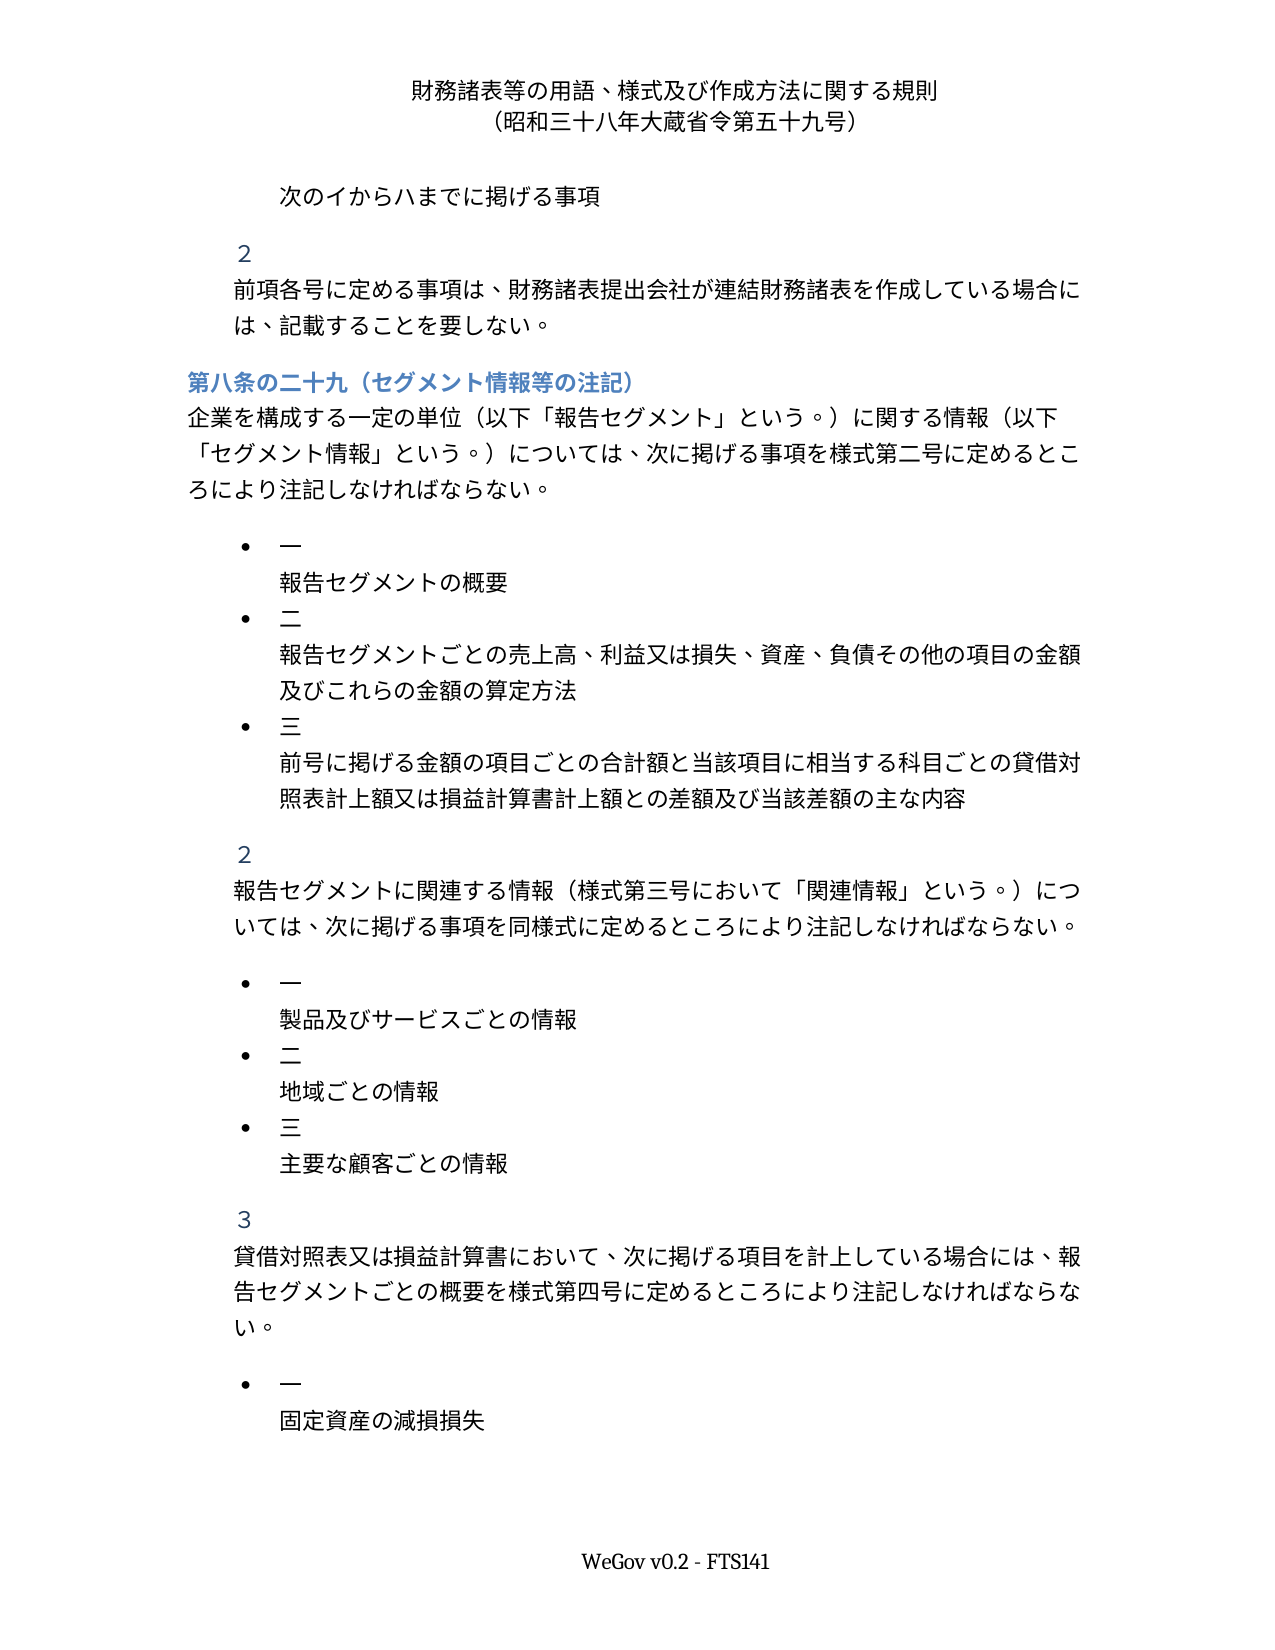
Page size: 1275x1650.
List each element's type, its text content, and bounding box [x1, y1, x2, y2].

subtitle 第八条の二十九（セグメント情報等の注記） [187, 366, 1087, 398]
list 二 報告セグメントごとの売上高、利益又は損失、資産、負債その他の項目の金額及びこれらの金額の算定方法 [242, 603, 1087, 706]
list 一 固定資産の減損損失 [242, 1369, 1087, 1436]
text 企業を構成する一定の単位（以下「報告セグメント」という。）に関する情報（以下「セグメント情報」という。）については、次に掲げる事項を様式第二号に定めるところにより注記しなければならない。 [187, 402, 1087, 506]
list 一 報告セグメントの概要 [242, 531, 1087, 598]
subtitle ３ [233, 1204, 1087, 1236]
text 報告セグメントに関連する情報（様式第三号において「関連情報」という。）については、次に掲げる事項を同様式に定めるところにより注記しなければならない。 [233, 875, 1087, 942]
list 二 地域ごとの情報 [242, 1040, 1087, 1107]
subtitle ２ [233, 238, 1087, 269]
list 三 前号に掲げる金額の項目ごとの合計額と当該項目に相当する科目ごとの貸借対照表計上額又は損益計算書計上額との差額及び当該差額の主な内容 [242, 711, 1087, 814]
list 三 主要な顧客ごとの情報 [242, 1112, 1087, 1179]
subtitle ２ [233, 839, 1087, 871]
text 貸借対照表又は損益計算書において、次に掲げる項目を計上している場合には、報告セグメントごとの概要を様式第四号に定めるところにより注記しなければならない。 [233, 1240, 1087, 1343]
list 一 製品及びサービスごとの情報 [242, 968, 1087, 1035]
list 二 前号に掲げる資産除去債務以外の資産除去債務 次のイからハまでに掲げる事項 [242, 150, 1087, 212]
text 前項各号に定める事項は、財務諸表提出会社が連結財務諸表を作成している場合には、記載することを要しない。 [233, 274, 1087, 341]
